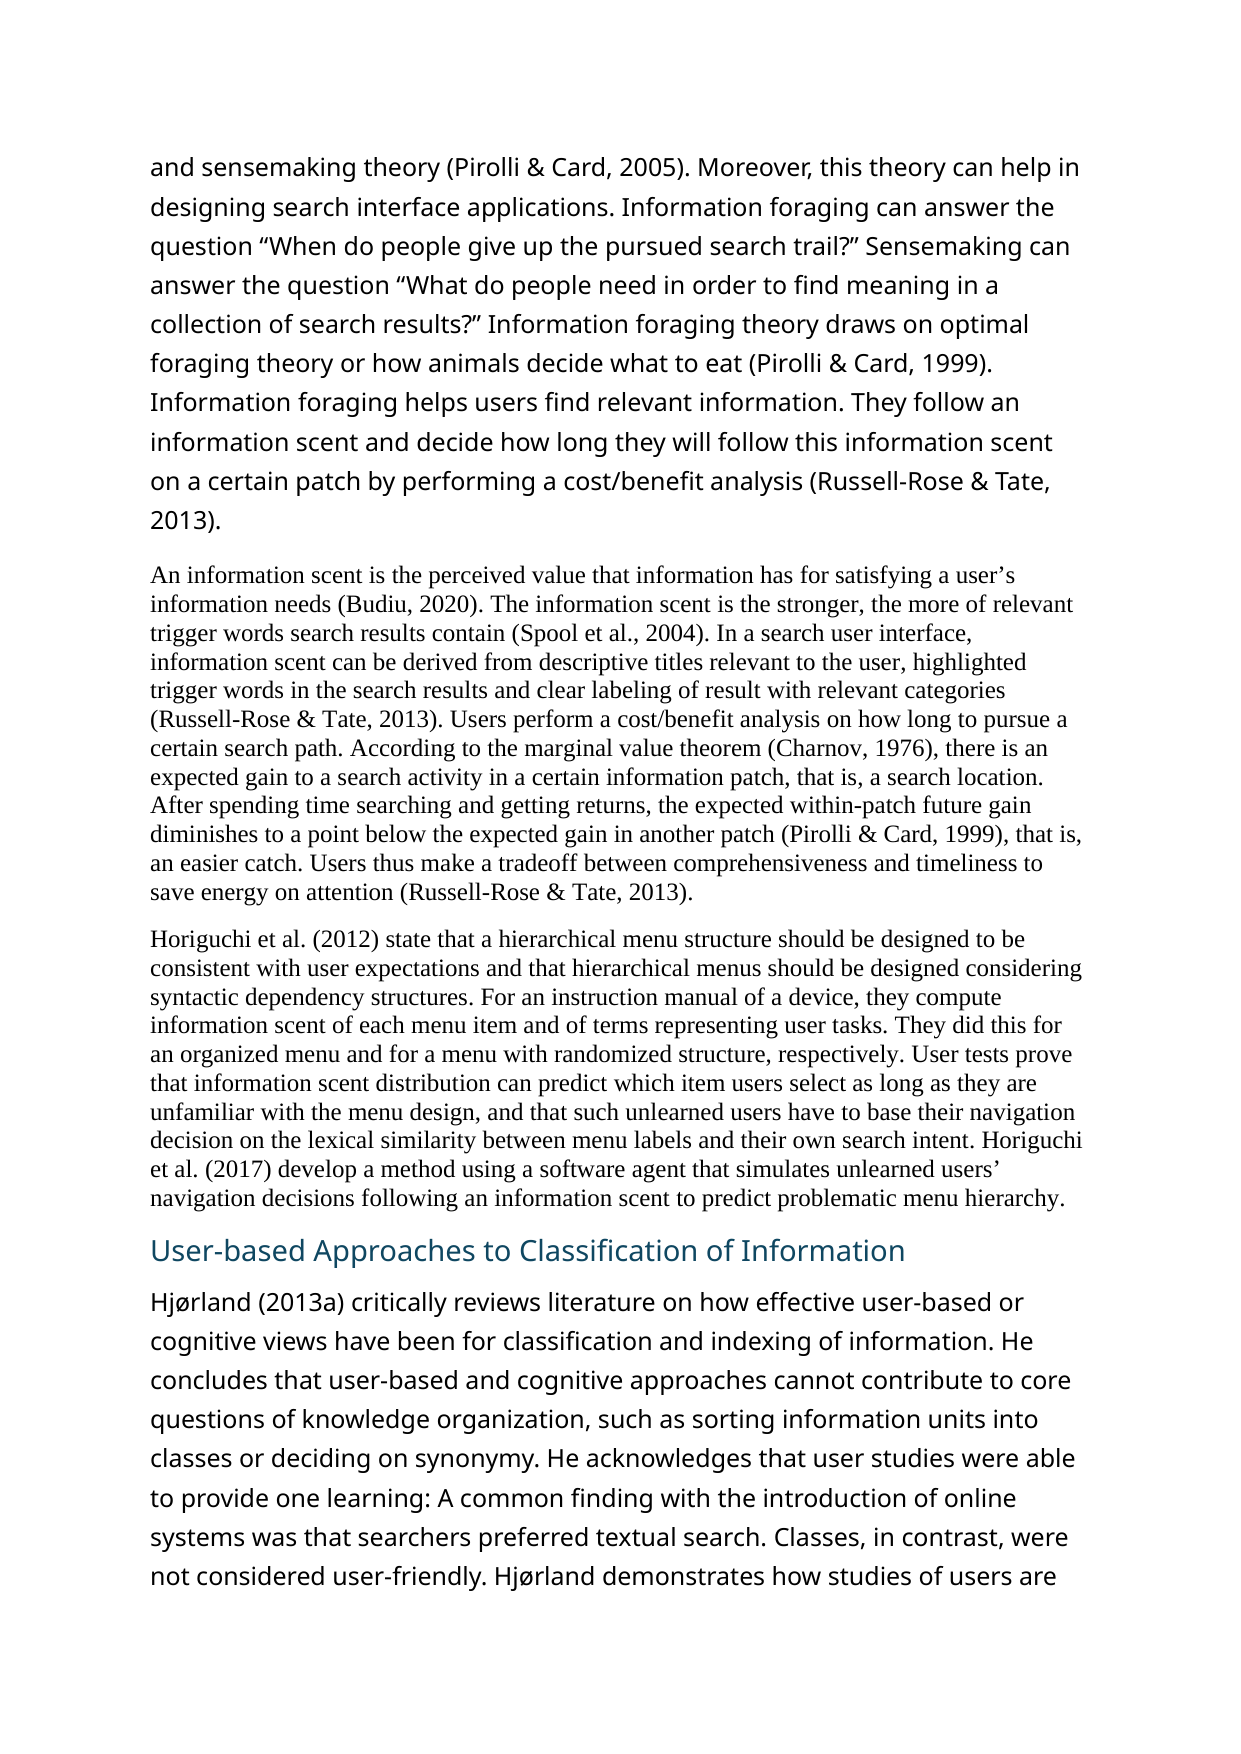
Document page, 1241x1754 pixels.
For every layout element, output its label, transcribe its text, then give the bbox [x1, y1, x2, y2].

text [150, 150, 1090, 537]
subtitle User-based Approaches to Classification of Information [150, 1230, 1090, 1270]
text Horiguchi et al. (2012) state that a hierarchical menu structure should be designed to be consistent with user expectations and that hierarchical menus should be designed considering syntactic dependency structures. For an instruction manual of a device, they compute information scent of each menu item and of terms representing user tasks. They did this for an organized menu and for a menu with randomized structure, respectively. User tests prove that information scent distribution can predict which item users select as long as they are unfamiliar with the menu design, and that such unlearned users have to base their navigation decision on the lexical similarity between menu labels and their own search intent. Horiguchi et al. (2017) develop a method using a software agent that simulates unlearned users’ navigation decisions following an information scent to predict problematic menu hierarchy. [150, 924, 1090, 1212]
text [150, 1284, 1090, 1593]
text An information scent is the perceived value that information has for satisfying a user’s information needs (Budiu, 2020). The information scent is the stronger, the more of relevant trigger words search results contain (Spool et al., 2004). In a search user interface, information scent can be derived from descriptive titles relevant to the user, highlighted trigger words in the search results and clear labeling of result with relevant categories (Russell-Rose & Tate, 2013). Users perform a cost/benefit analysis on how long to pursue a certain search path. According to the marginal value theorem (Charnov, 1976), there is an expected gain to a search activity in a certain information patch, that is, a search location. After spending time searching and getting returns, the expected within-patch future gain diminishes to a point below the expected gain in another patch (Pirolli & Card, 1999), that is, an easier catch. Users thus make a tradeoff between comprehensiveness and timeliness to save energy on attention (Russell-Rose & Tate, 2013). [150, 560, 1090, 905]
